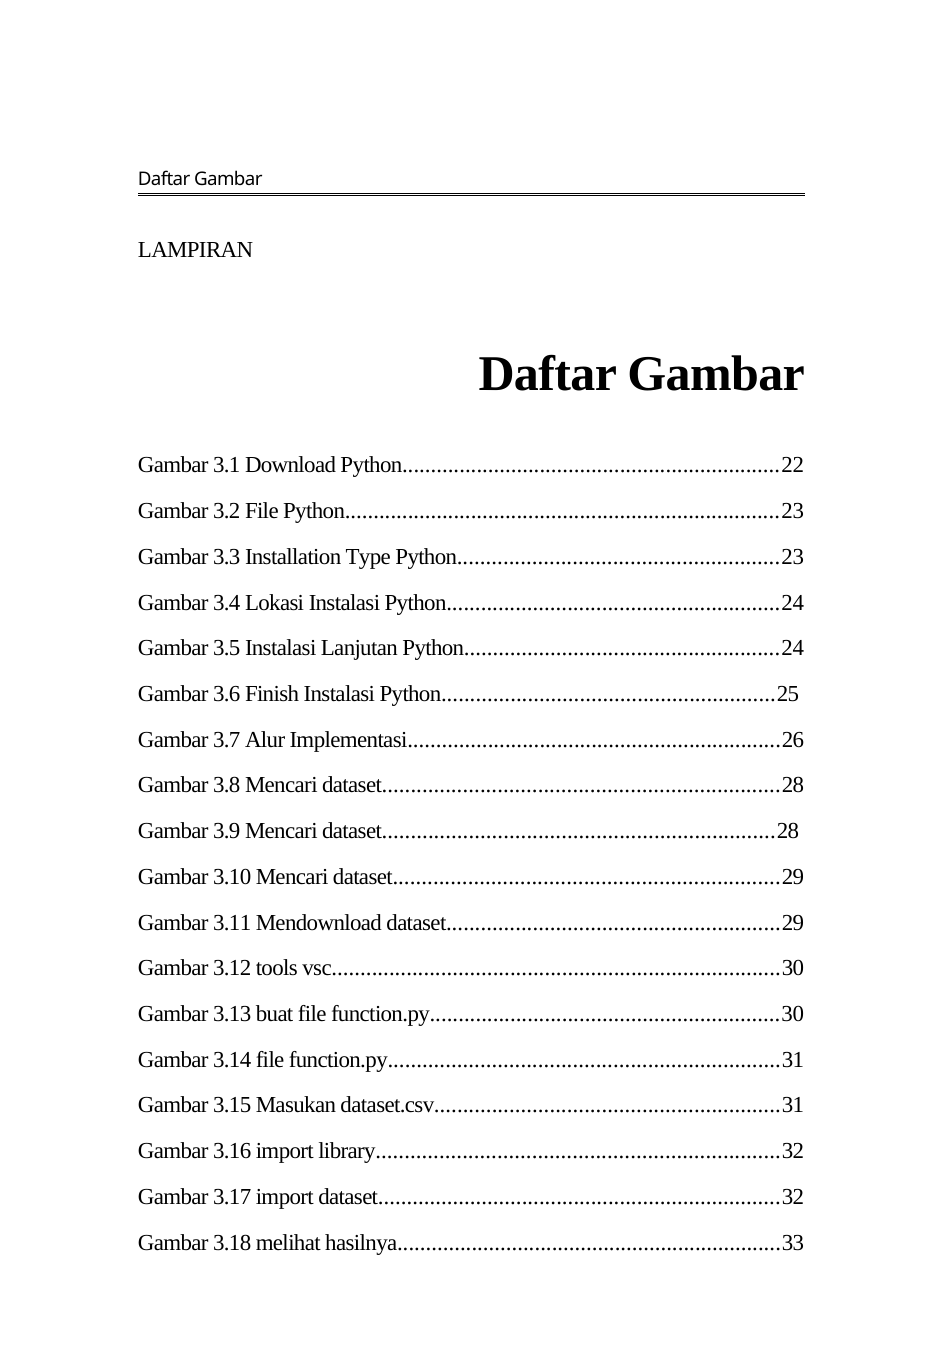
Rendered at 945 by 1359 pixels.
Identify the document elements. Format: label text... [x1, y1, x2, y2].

subtitle Daftar Gambar [138, 344, 805, 401]
text Gambar 3.7 Alur Implementasi 26 [138, 726, 805, 752]
text Gambar 3.17 import dataset 32 [138, 1183, 805, 1209]
text Gambar 3.1 Download Python 22 [138, 451, 805, 478]
text Gambar 3.9 Mencari dataset 28 [138, 817, 805, 843]
text Gambar 3.12 tools vsc 30 [138, 954, 805, 981]
text Gambar 3.13 buat file function.py 30 [138, 1000, 805, 1026]
text Gambar 3.3 Installation Type Python 23 [138, 543, 805, 569]
text Gambar 3.6 Finish Instalasi Python 25 [138, 680, 805, 706]
text Gambar 3.11 Mendownload dataset 29 [138, 909, 805, 935]
text Gambar 3.15 Masukan dataset.csv 31 [138, 1092, 805, 1118]
text Gambar 3.16 import library 32 [138, 1137, 805, 1164]
text Gambar 3.4 Lokasi Instalasi Python 24 [138, 588, 805, 615]
text Gambar 3.10 Mencari dataset 29 [138, 863, 805, 889]
text Gambar 3.2 File Python 23 [138, 497, 805, 523]
text Gambar 3.18 melihat hasilnya 33 [138, 1229, 805, 1255]
text Gambar 3.5 Instalasi Lanjutan Python 24 [138, 634, 805, 661]
text Gambar 3.14 file function.py 31 [138, 1046, 805, 1072]
text Gambar 3.8 Mencari dataset 28 [138, 771, 805, 798]
